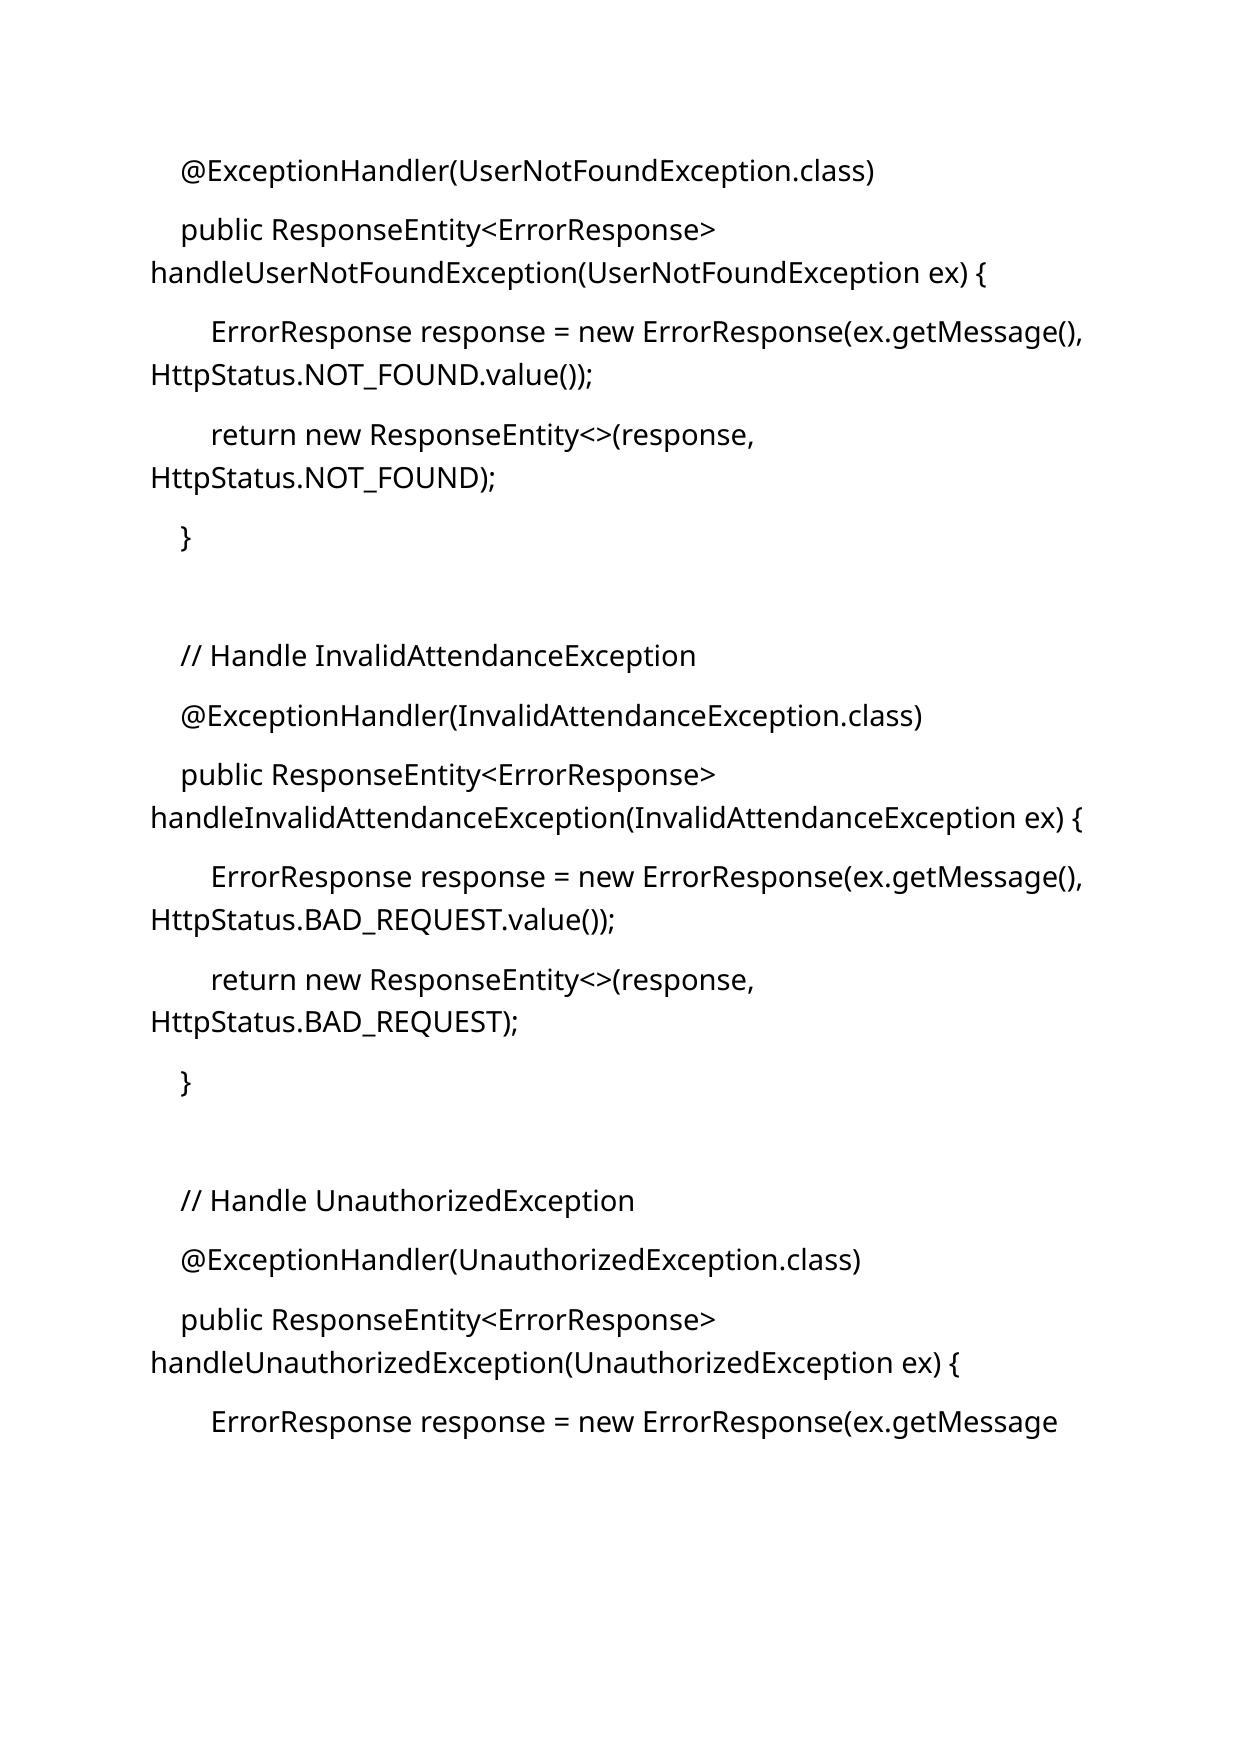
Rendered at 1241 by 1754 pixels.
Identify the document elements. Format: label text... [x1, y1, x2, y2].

text public ResponseEntity<ErrorResponse> handleUnauthorizedException(UnauthorizedException ex) { [150, 1299, 1090, 1382]
text // Handle UnauthorizedException [150, 1180, 1090, 1220]
text return new ResponseEntity<>(response, HttpStatus.NOT_FOUND); [150, 414, 1090, 497]
text public ResponseEntity<ErrorResponse> handleUserNotFoundException(UserNotFoundException ex) { [150, 209, 1090, 292]
text // Handle InvalidAttendanceException [150, 635, 1090, 675]
text @ExceptionHandler(UnauthorizedException.class) [150, 1239, 1090, 1279]
text } [150, 516, 1090, 556]
text } [150, 1061, 1090, 1101]
text @ExceptionHandler(InvalidAttendanceException.class) [150, 695, 1090, 734]
text return new ResponseEntity<>(response, HttpStatus.BAD_REQUEST); [150, 959, 1090, 1041]
text public ResponseEntity<ErrorResponse> handleInvalidAttendanceException(InvalidAttendanceException ex) { [150, 754, 1090, 837]
text @ExceptionHandler(UserNotFoundException.class) [150, 150, 1090, 190]
text ErrorResponse response = new ErrorResponse(ex.getMessage(), HttpStatus.BAD_REQUEST.value()); [150, 857, 1090, 939]
text ErrorResponse response = new ErrorResponse(ex.getMessage [150, 1401, 1090, 1441]
text ErrorResponse response = new ErrorResponse(ex.getMessage(), HttpStatus.NOT_FOUND.value()); [150, 312, 1090, 394]
